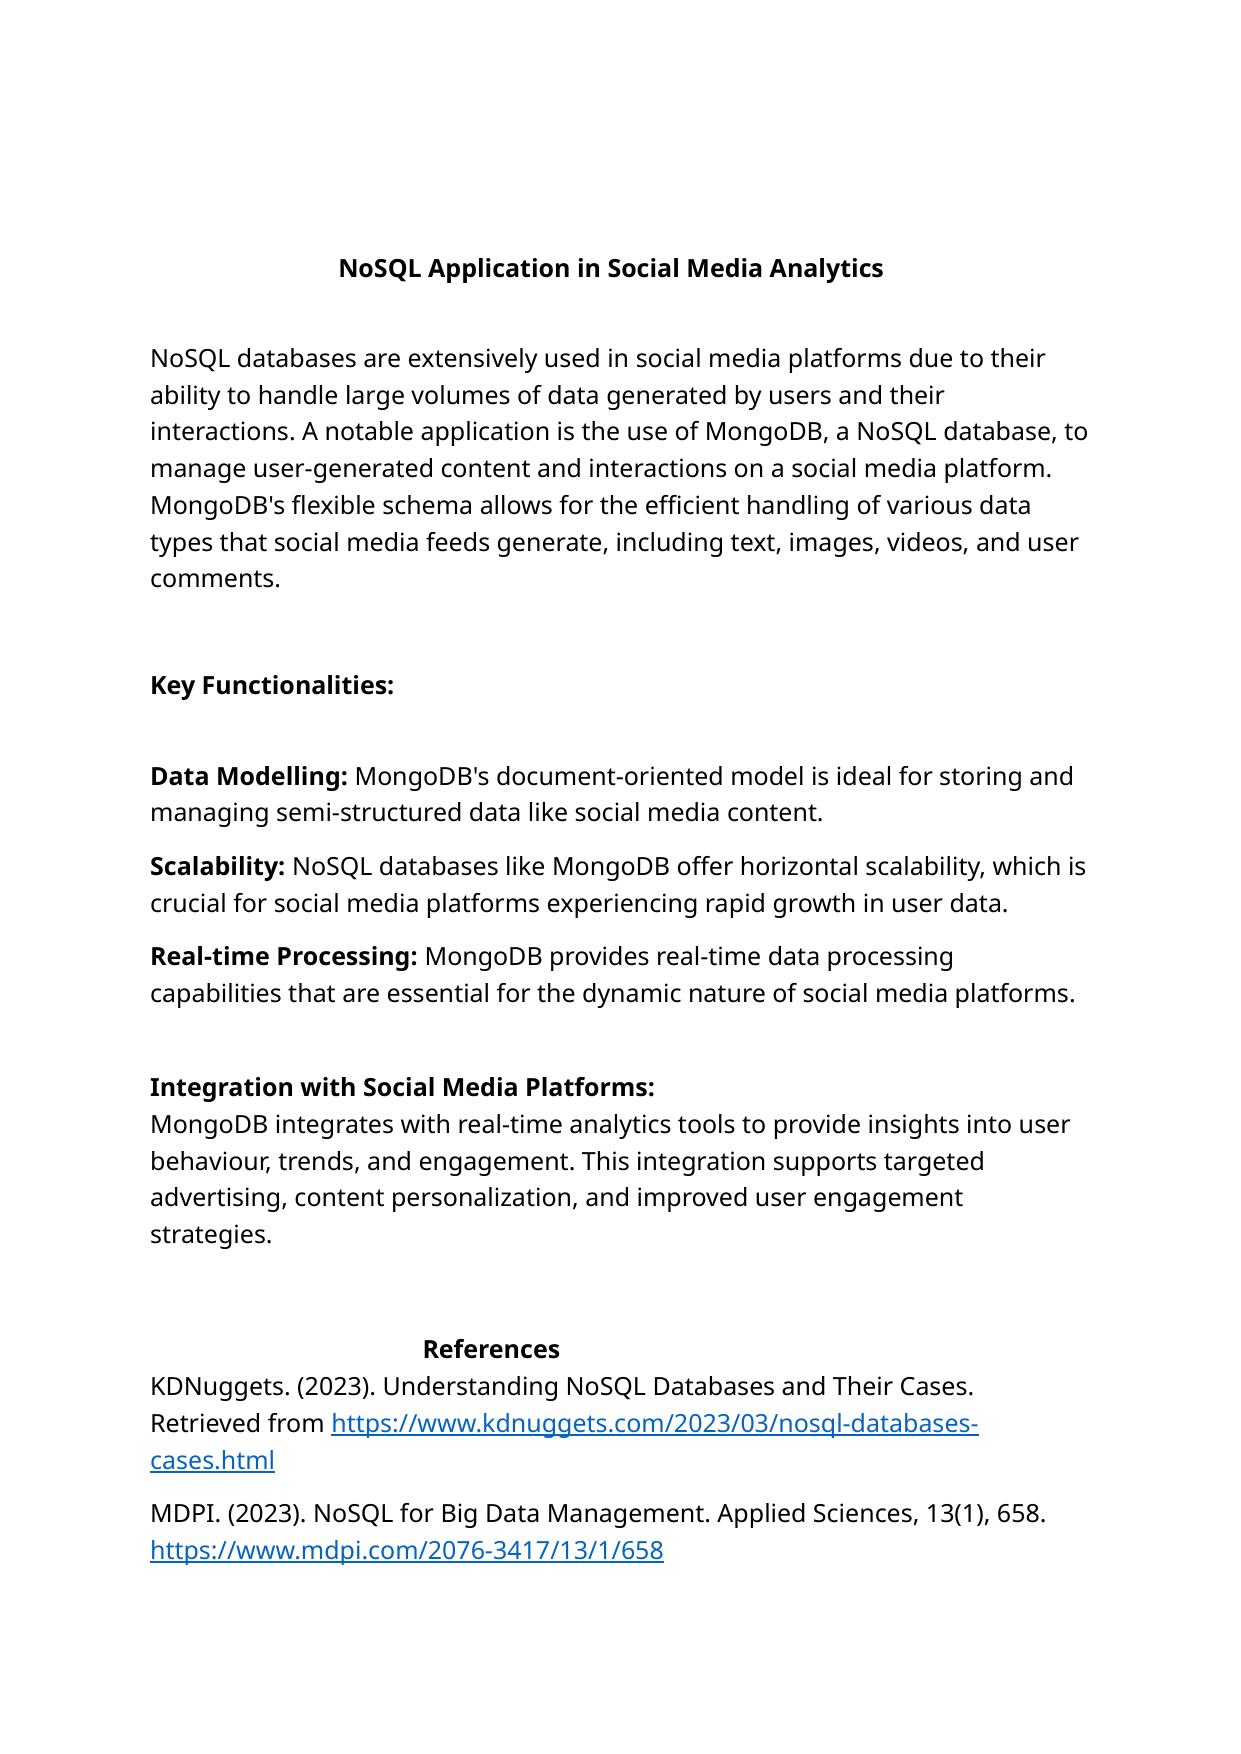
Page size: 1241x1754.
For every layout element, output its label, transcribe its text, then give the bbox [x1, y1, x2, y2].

text KDNuggets. (2023). Understanding NoSQL Databases and Their Cases. Retrieved from https://www.kdnuggets.com/2023/03/nosql-databases-cases.html [150, 1369, 1090, 1476]
text Data Modelling: MongoDB's document-oriented model is ideal for storing and managing semi-structured data like social media content. [150, 758, 1090, 829]
text NoSQL databases are extensively used in social media platforms due to their ability to handle large volumes of data generated by users and their interactions. A notable application is the use of MongoDB, a NoSQL database, to manage user-generated content and interactions on a social media platform. MongoDB's flexible schema allows for the efficient handling of various data types that social media feeds generate, including text, images, videos, and user comments. [150, 341, 1090, 595]
subtitle Integration with Social Media Platforms: [150, 1070, 1090, 1104]
text Scalability: NoSQL databases like MongoDB offer horizontal scalability, which is crucial for social media platforms experiencing rapid growth in user data. [150, 848, 1090, 919]
subtitle Key Functionalities: [150, 668, 1090, 702]
subtitle NoSQL Application in Social Media Analytics [150, 250, 1090, 284]
subtitle References [150, 1332, 1090, 1366]
text Real-time Processing: MongoDB provides real-time data processing capabilities that are essential for the dynamic nature of social media platforms. [150, 939, 1090, 1009]
text MongoDB integrates with real-time analytics tools to provide insights into user behaviour, trends, and engagement. This integration supports targeted advertising, content personalization, and improved user engagement strategies. [150, 1107, 1090, 1251]
text MDPI. (2023). NoSQL for Big Data Management. Applied Sciences, 13(1), 658. https://www.mdpi.com/2076-3417/13/1/658 [150, 1496, 1090, 1567]
